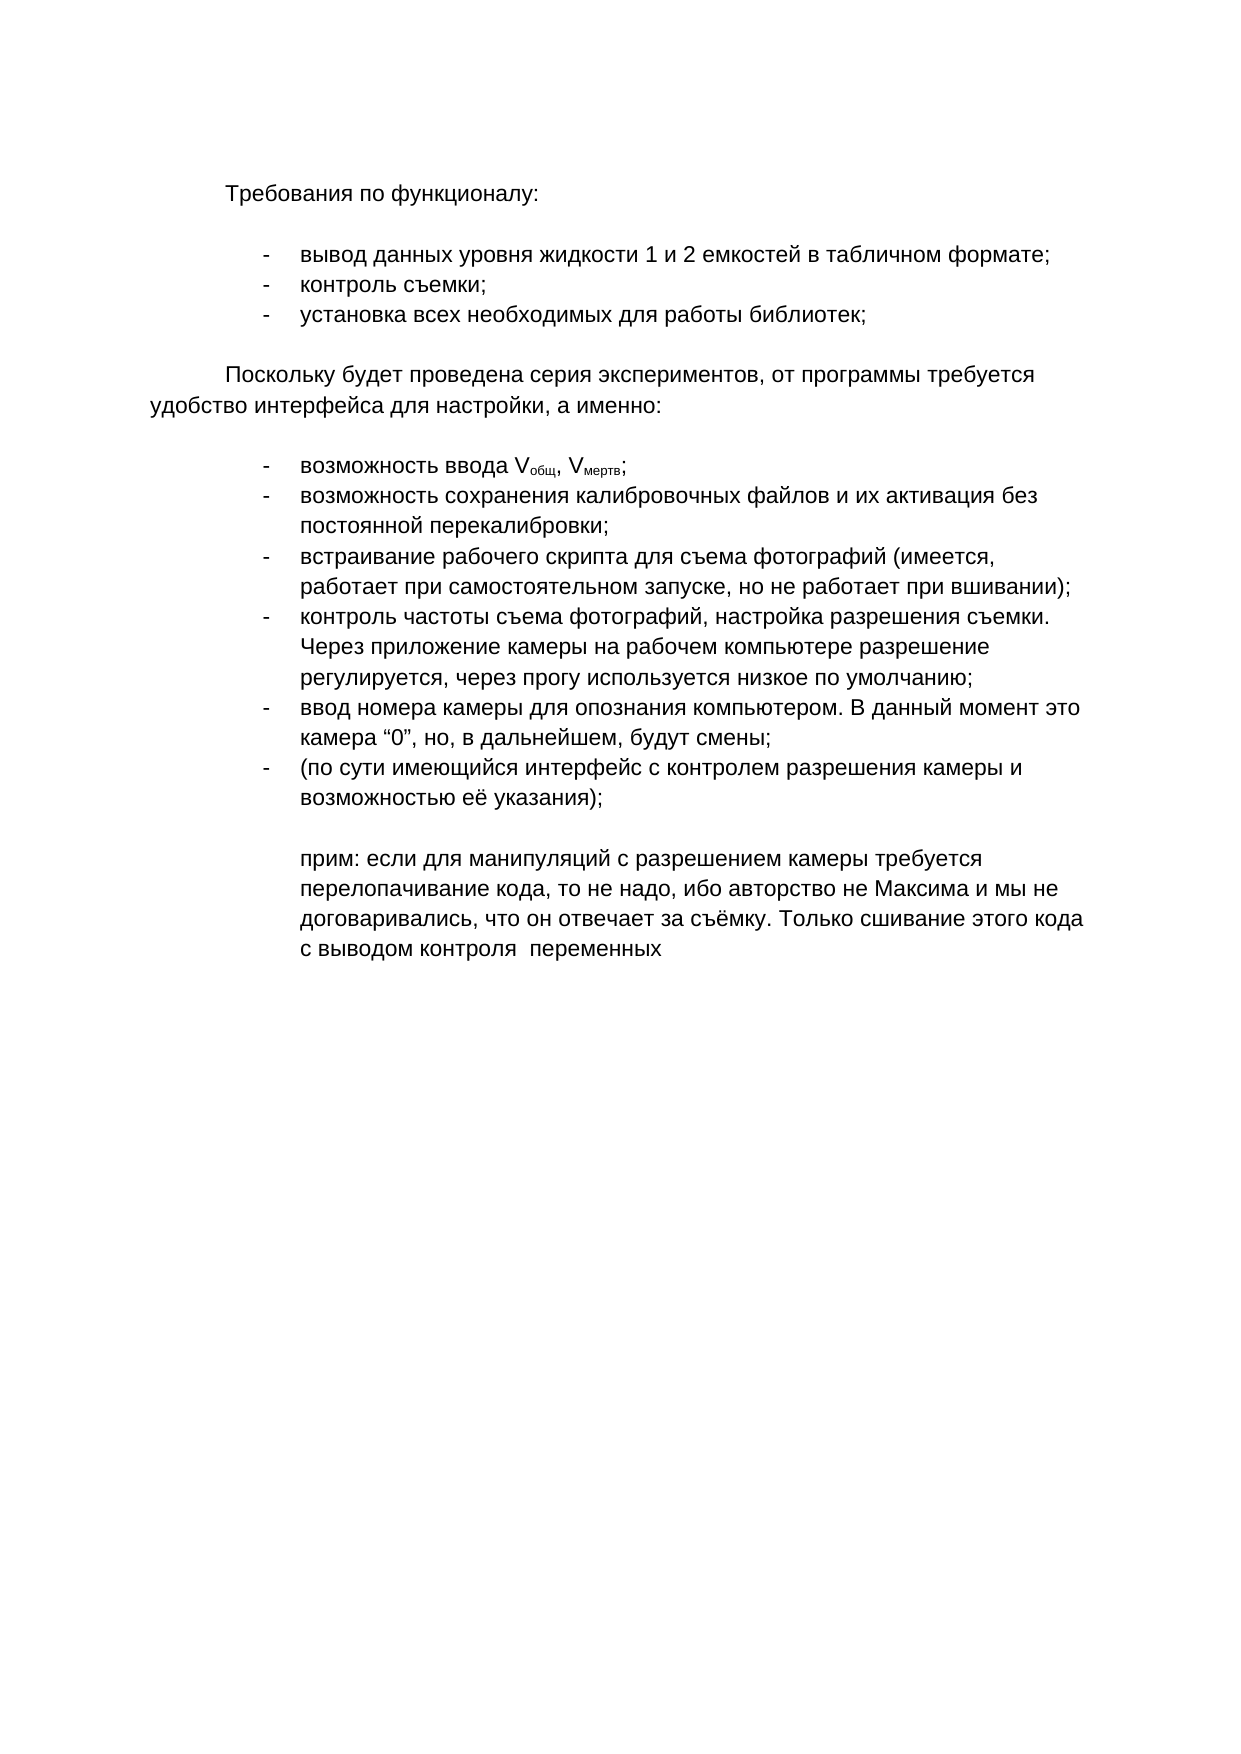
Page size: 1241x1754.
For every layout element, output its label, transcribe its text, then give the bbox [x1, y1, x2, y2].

list контроль съемки; [262, 271, 1090, 297]
list установка всех необходимых для работы библиотек; [262, 301, 1090, 327]
list контроль частоты съема фотографий, настройка разрешения съемки. Через приложение камеры на рабочем компьютере разрешение регулируется, через прогу используется низкое по умолчанию; [262, 603, 1090, 690]
list (по сути имеющийся интерфейс с контролем разрешения камеры и возможностью её указания); [262, 754, 1090, 811]
text Требования по функционалу: [150, 180, 1090, 207]
list возможность ввода Vобщ, Vмертв; [262, 452, 1090, 478]
list вывод данных уровня жидкости 1 и 2 емкостей в табличном формате; [262, 241, 1090, 267]
text прим: если для манипуляций с разрешением камеры требуется перелопачивание кода, то не надо, ибо авторство не Максима и мы не договаривались, что он отвечает за съёмку. Только сшивание этого кода с выводом контроля переменных [300, 845, 1090, 962]
list ввод номера камеры для опознания компьютером. В данный момент это камера “0”, но, в дальнейшем, будут смены; [262, 694, 1090, 750]
list возможность сохранения калибровочных файлов и их активация без постоянной перекалибровки; [262, 482, 1090, 539]
text Поскольку будет проведена серия экспериментов, от программы требуется удобство интерфейса для настройки, а именно: [150, 361, 1090, 418]
list встраивание рабочего скрипта для съема фотографий (имеется, работает при самостоятельном запуске, но не работает при вшивании); [262, 543, 1090, 599]
